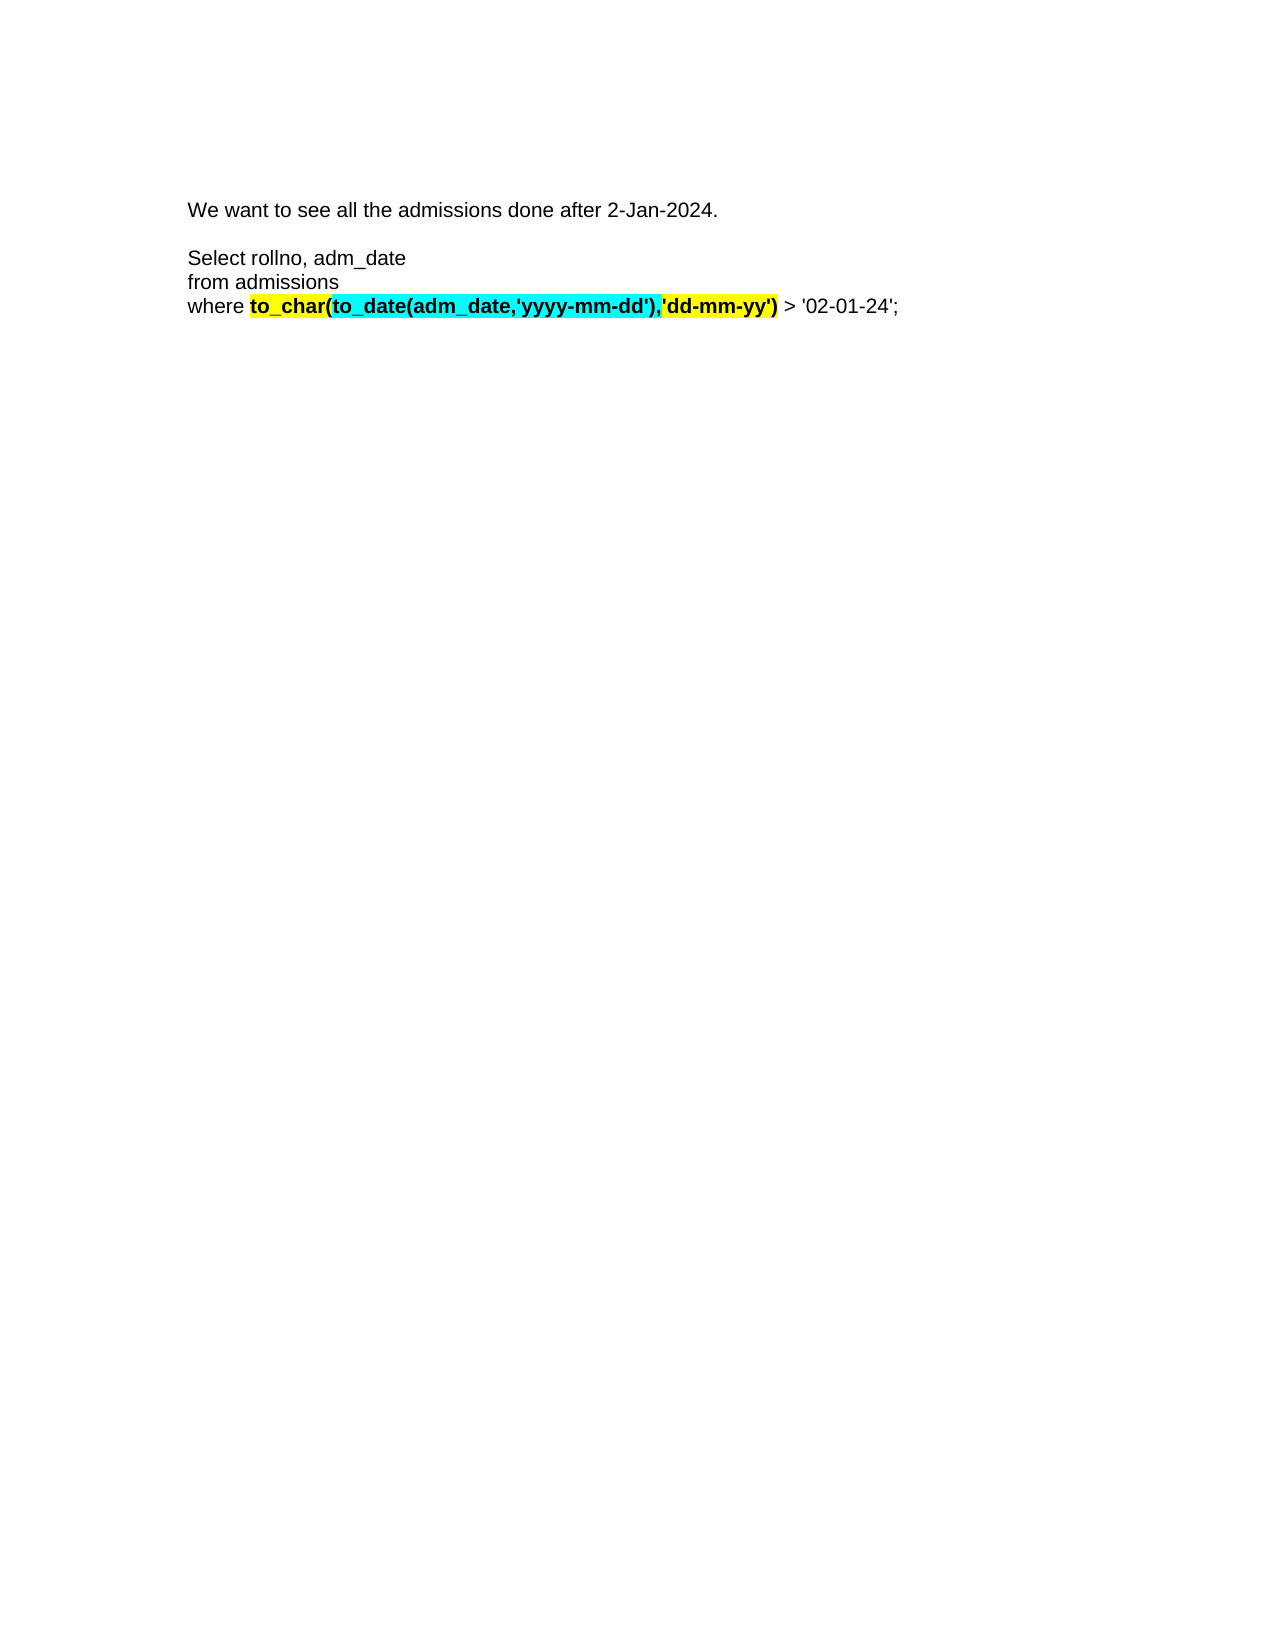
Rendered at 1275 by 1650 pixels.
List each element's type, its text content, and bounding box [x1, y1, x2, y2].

text where to_char(to_date(adm_date,'yyyy-mm-dd'),'dd-mm-yy') > '02-01-24'; [778, 294, 1087, 318]
text We want to see all the admissions done after 2-Jan-2024. [187, 198, 1087, 222]
text Select rollno, adm_date [187, 246, 1087, 270]
text from admissions [187, 270, 1087, 294]
